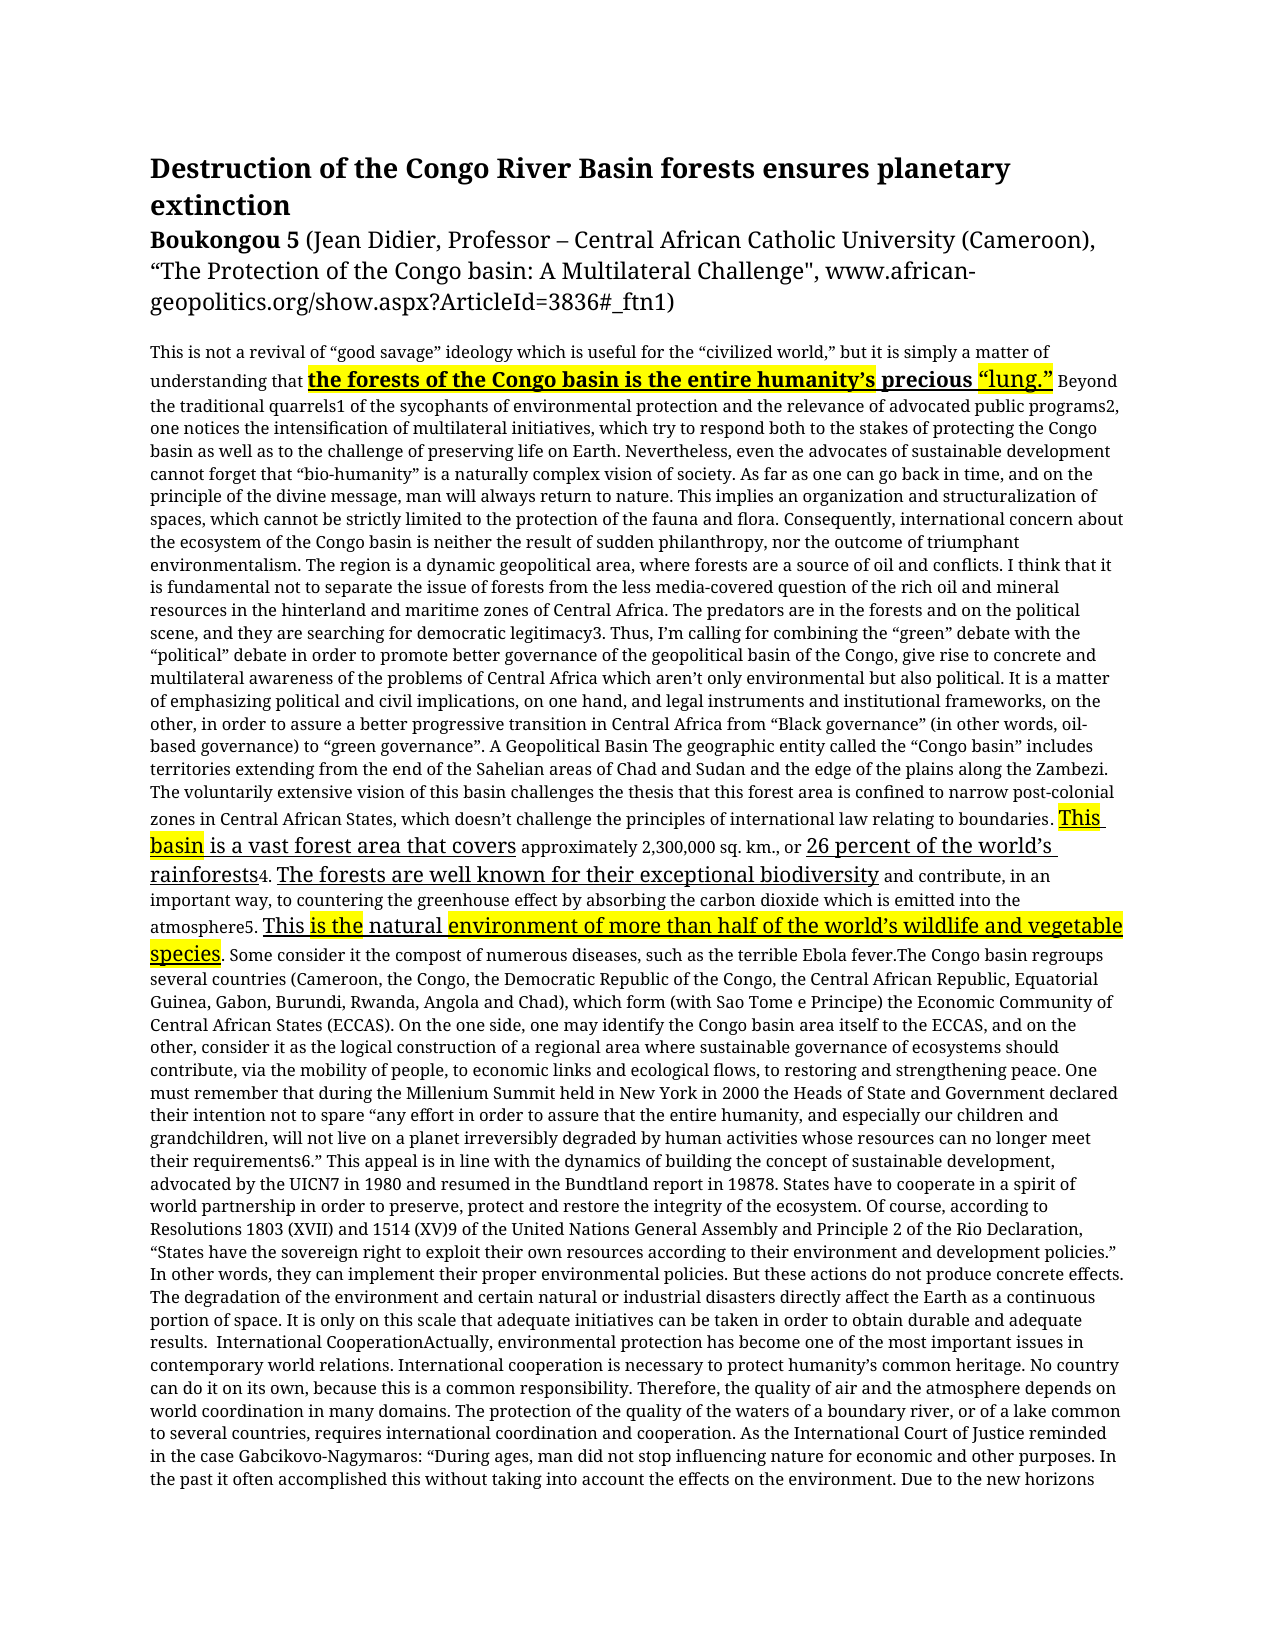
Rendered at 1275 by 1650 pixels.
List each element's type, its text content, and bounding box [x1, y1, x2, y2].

subtitle Destruction of the Congo River Basin forests ensures planetary extinction [150, 150, 1125, 224]
text Boukongou 5 (Jean Didier, Professor – Central African Catholic University (Cameroon), “The Protection of the Congo basin: A Multilateral Challenge", www.african-geopolitics.org/show.aspx?ArticleId=3836#_ftn1) [150, 224, 1125, 317]
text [150, 340, 1125, 1490]
